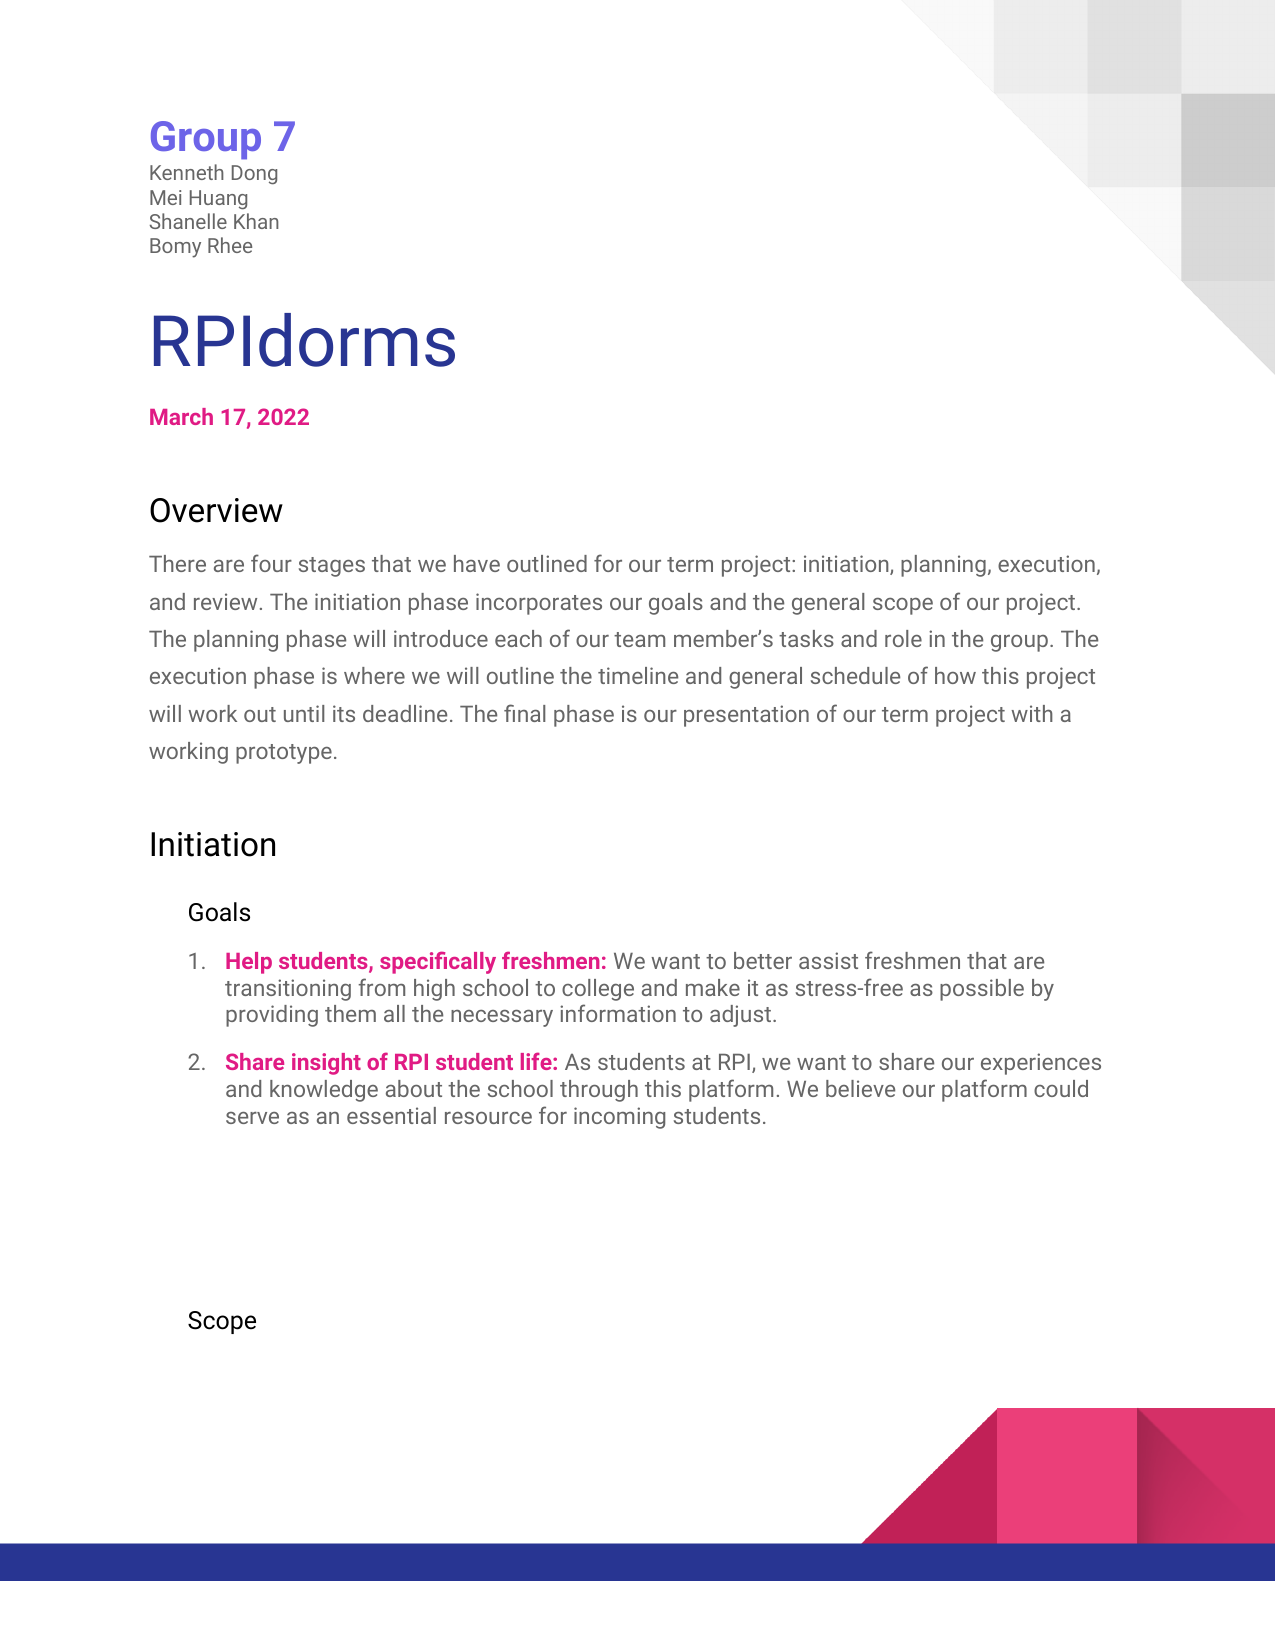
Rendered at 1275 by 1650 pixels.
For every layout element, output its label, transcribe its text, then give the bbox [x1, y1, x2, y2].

subtitle Overview [148, 492, 1125, 531]
title RPIdorms [148, 301, 1125, 383]
subtitle Initiation [148, 825, 1125, 864]
text Kenneth Dong [148, 161, 1125, 186]
picture [900, 0, 1275, 375]
list Share insight of RPI student life: As students at RPI, we want to share our experiences and knowledge about the school through this platform. We believe our platform could serve as an essential resource for incoming students. [187, 1049, 1125, 1130]
subtitle March 17, 2022 [148, 404, 1125, 431]
subtitle Scope [187, 1306, 1125, 1336]
subtitle Goals [187, 898, 1125, 927]
picture [0, 1407, 1275, 1581]
text Group 7 [148, 112, 1125, 161]
text Shanelle Khan [148, 210, 1125, 234]
text Bomy Rhee [148, 234, 1125, 259]
text There are four stages that we have outlined for our term project: initiation, planning, execution, and review. The initiation phase incorporates our goals and the general scope of our project. The planning phase will introduce each of our team member’s tasks and role in the group. The execution phase is where we will outline the timeline and general schedule of how this project will work out until its deadline. The final phase is our presentation of our term project with a working prototype. [148, 552, 1125, 765]
text Mei Huang [148, 186, 1125, 210]
list Help students, specifically freshmen: We want to better assist freshmen that are transitioning from high school to college and make it as stress-free as possible by providing them all the necessary information to adjust. [187, 948, 1125, 1028]
